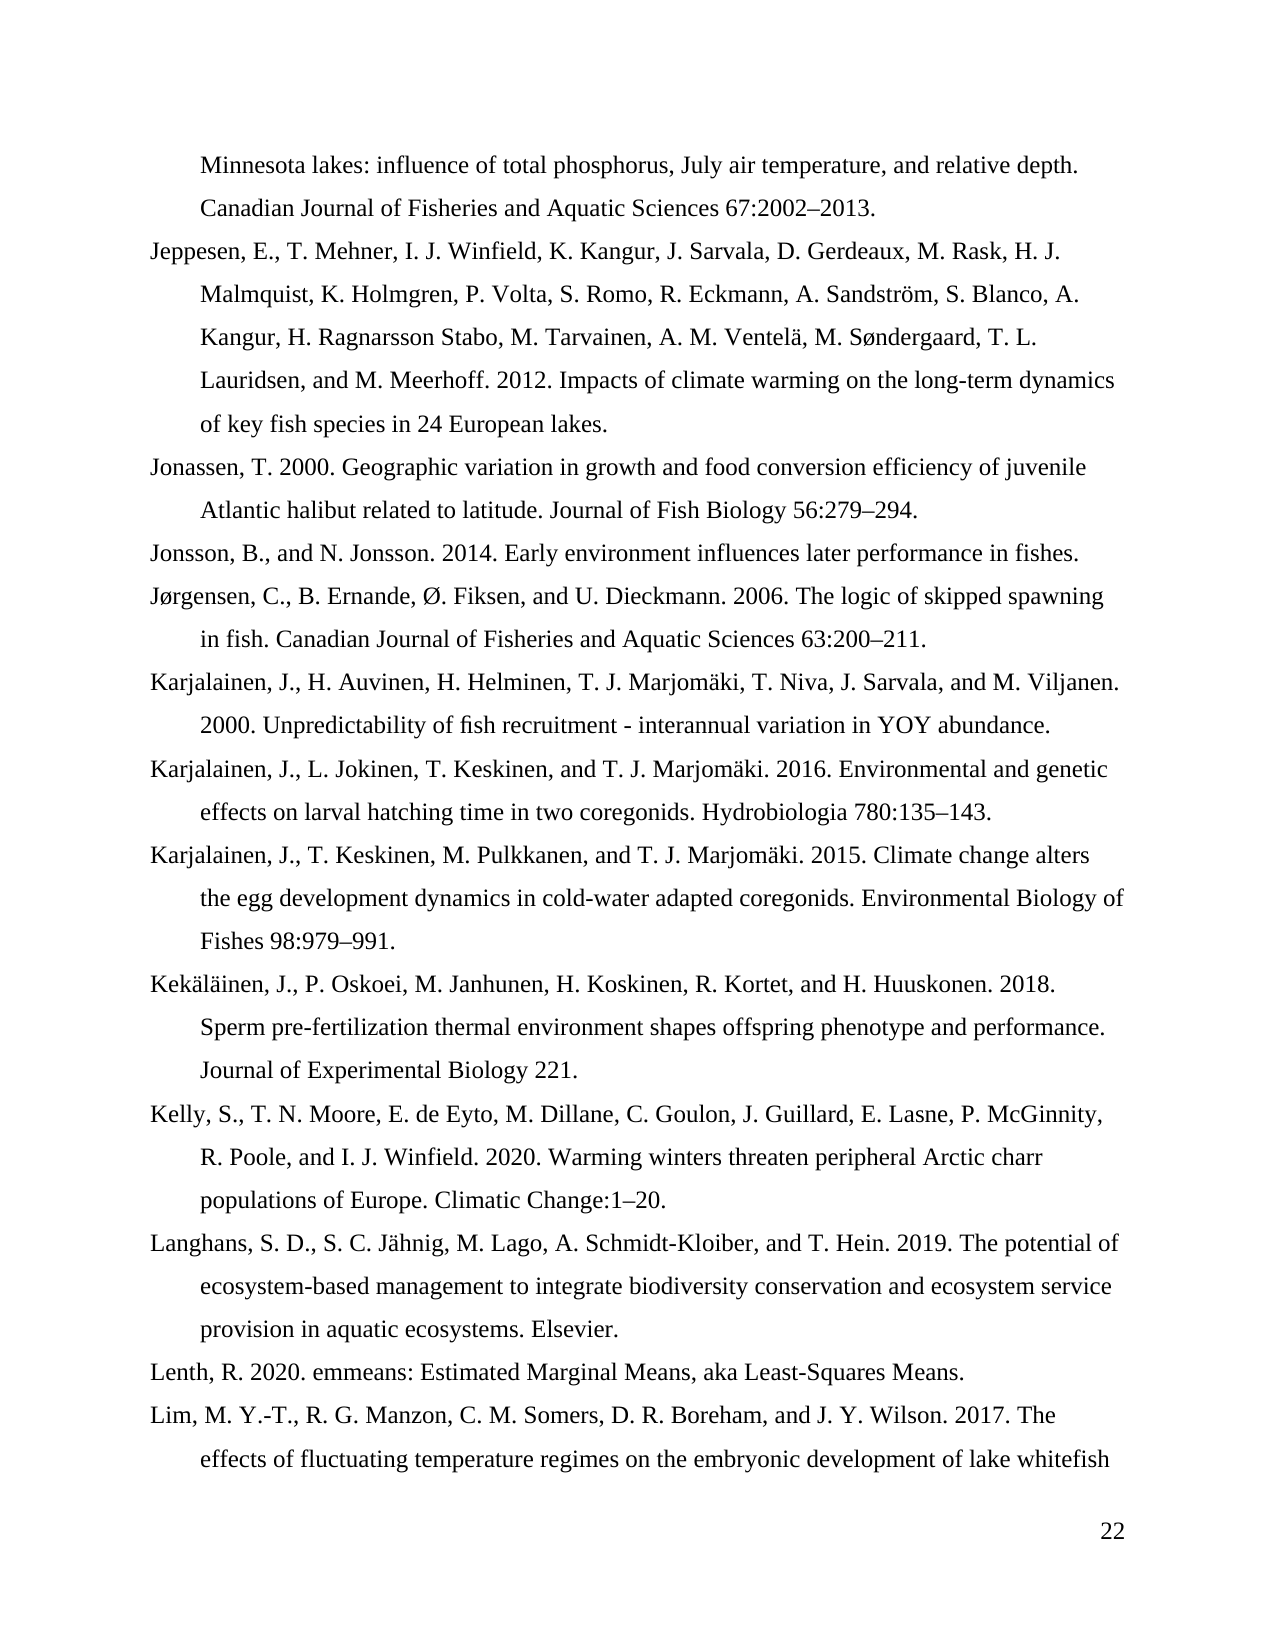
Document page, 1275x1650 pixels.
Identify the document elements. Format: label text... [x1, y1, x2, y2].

text Karjalainen, J., T. Keskinen, M. Pulkkanen, and T. J. Marjomäki. 2015. Climate change alters the egg development dynamics in cold-water adapted coregonids. Environmental Biology of Fishes 98:979–991. [150, 840, 1125, 955]
text Jeppesen, E., T. Mehner, I. J. Winfield, K. Kangur, J. Sarvala, D. Gerdeaux, M. Rask, H. J. Malmquist, K. Holmgren, P. Volta, S. Romo, R. Eckmann, A. Sandström, S. Blanco, A. Kangur, H. Ragnarsson Stabo, M. Tarvainen, A. M. Ventelä, M. Søndergaard, T. L. Lauridsen, and M. Meerhoff. 2012. Impacts of climate warming on the long-term dynamics of key fish species in 24 European lakes. [150, 236, 1125, 437]
text Jonsson, B., and N. Jonsson. 2014. Early environment influences later performance in fishes. [150, 538, 1125, 567]
text Jonassen, T. 2000. Geographic variation in growth and food conversion efficiency of juvenile Atlantic halibut related to latitude. Journal of Fish Biology 56:279–294. [150, 452, 1125, 524]
text Langhans, S. D., S. C. Jähnig, M. Lago, A. Schmidt-Kloiber, and T. Hein. 2019. The potential of ecosystem-based management to integrate biodiversity conservation and ecosystem service provision in aquatic ecosystems. Elsevier. [150, 1228, 1125, 1343]
text Karjalainen, J., H. Auvinen, H. Helminen, T. J. Marjomäki, T. Niva, J. Sarvala, and M. Viljanen. 2000. Unpredictability of ﬁsh recruitment - interannual variation in YOY abundance. [150, 667, 1125, 739]
text Kelly, S., T. N. Moore, E. de Eyto, M. Dillane, C. Goulon, J. Guillard, E. Lasne, P. McGinnity, R. Poole, and I. J. Winfield. 2020. Warming winters threaten peripheral Arctic charr populations of Europe. Climatic Change:1–20. [150, 1099, 1125, 1214]
text Lenth, R. 2020. emmeans: Estimated Marginal Means, aka Least-Squares Means. [150, 1357, 1125, 1386]
text Kekäläinen, J., P. Oskoei, M. Janhunen, H. Koskinen, R. Kortet, and H. Huuskonen. 2018. Sperm pre-fertilization thermal environment shapes offspring phenotype and performance. Journal of Experimental Biology 221. [150, 969, 1125, 1084]
text Karjalainen, J., L. Jokinen, T. Keskinen, and T. J. Marjomäki. 2016. Environmental and genetic effects on larval hatching time in two coregonids. Hydrobiologia 780:135–143. [150, 754, 1125, 826]
text Jørgensen, C., B. Ernande, Ø. Fiksen, and U. Dieckmann. 2006. The logic of skipped spawning in fish. Canadian Journal of Fisheries and Aquatic Sciences 63:200–211. [150, 581, 1125, 653]
